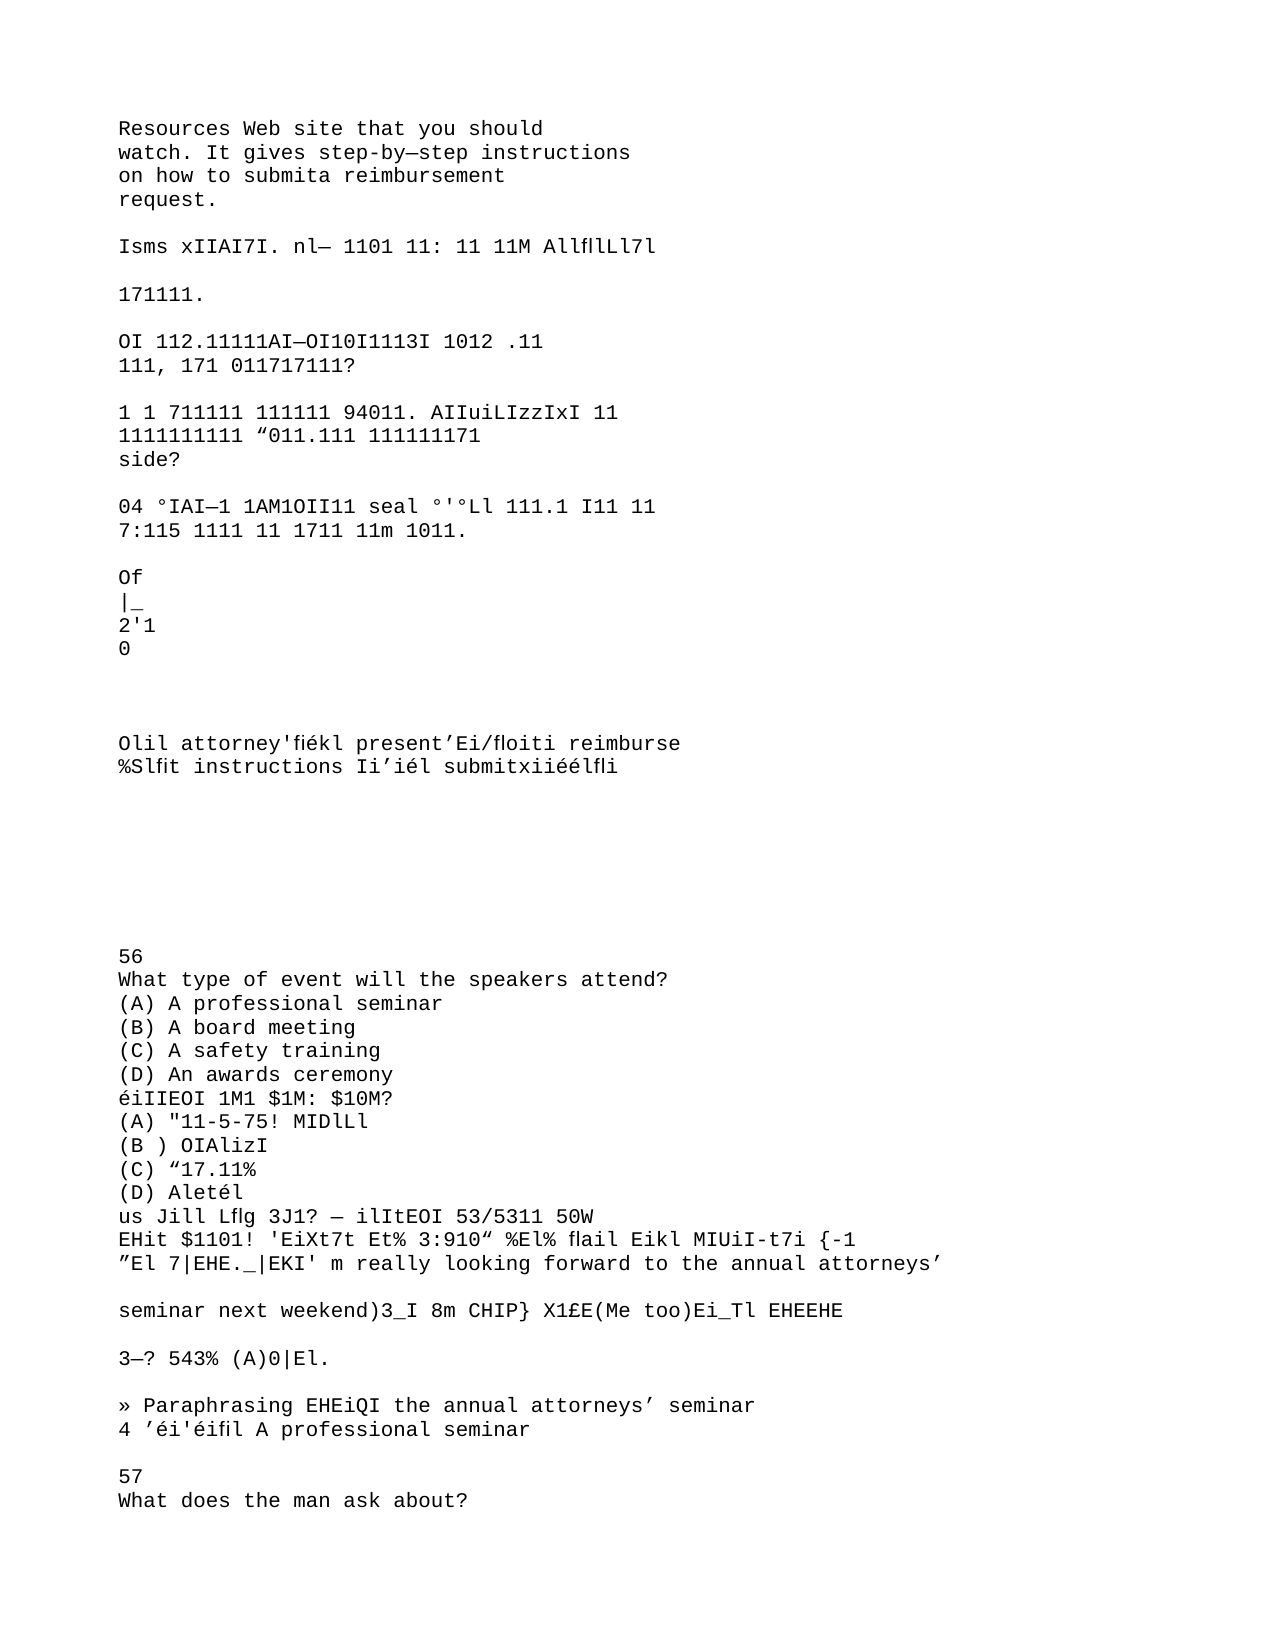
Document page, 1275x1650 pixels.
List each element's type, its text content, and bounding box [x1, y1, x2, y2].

text side? [118, 449, 1157, 473]
text EHit $1101! 'EiXt7t Et% 3:910“ %El% ﬂail Eikl MIUiI-t7i {-1 [118, 1229, 1157, 1253]
text (B) A board meeting [118, 1017, 1157, 1040]
text Olil attorney'ﬁékl present’Ei/ﬂoiti reimburse [118, 733, 1157, 757]
text (A) A professional seminar [118, 993, 1157, 1017]
text éiIIEOI 1M1 $1M: $10M? [118, 1088, 1157, 1111]
text 57 [118, 1466, 1157, 1489]
text watch. It gives step-by—step instructions [118, 142, 1157, 165]
text What type of event will the speakers attend? [118, 969, 1157, 993]
text 171111. [118, 284, 1157, 307]
text 2'1 [118, 615, 1157, 638]
text OI 112.11111AI—OI10I1113I 1012 .11 [118, 331, 1157, 354]
text 4 ’éi'éiﬁl A professional seminar [118, 1419, 1157, 1442]
text request. [118, 189, 1157, 213]
text (B ) OIAlizI [118, 1135, 1157, 1158]
text 3—? 543% (A)0|El. [118, 1348, 1157, 1371]
text us Jill Lﬂg 3J1? — ilItEOI 53/5311 50W [118, 1206, 1157, 1229]
text » Paraphrasing EHEiQI the annual attorneys’ seminar [118, 1395, 1157, 1419]
text Of [118, 567, 1157, 591]
text %Slﬁt instructions Ii’iél submitxiiéélﬂi [118, 757, 1157, 780]
text ”El 7|EHE._|EKI' m really looking forward to the annual attorneys’ [118, 1253, 1157, 1277]
text (D) Aletél [118, 1182, 1157, 1206]
text |_ [118, 591, 1157, 615]
text What does the man ask about? [118, 1489, 1157, 1513]
text (C) “17.11% [118, 1158, 1157, 1182]
text (D) An awards ceremony [118, 1064, 1157, 1088]
text 1111111111 “011.111 111111171 [118, 426, 1157, 449]
text 1 1 711111 111111 94011. AIIuiLIzzIxI 11 [118, 402, 1157, 426]
text Resources Web site that you should [118, 118, 1157, 142]
text Isms xIIAI7I. nl— 1101 11: 11 11M AllﬂlLl7l [118, 236, 1157, 260]
text seminar next weekend)3_I 8m CHIP} X1£E(Me too)Ei_Tl EHEEHE [118, 1300, 1157, 1324]
text 111, 171 011717111? [118, 354, 1157, 378]
text 7:115 1111 11 1711 11m 1011. [118, 520, 1157, 544]
text 0 [118, 638, 1157, 662]
text (C) A safety training [118, 1040, 1157, 1064]
text (A) "11-5-75! MIDlLl [118, 1111, 1157, 1135]
text 04 °IAI—1 1AM1OII11 seal °'°Ll 111.1 I11 11 [118, 496, 1157, 520]
text 56 [118, 946, 1157, 969]
text on how to submita reimbursement [118, 165, 1157, 189]
